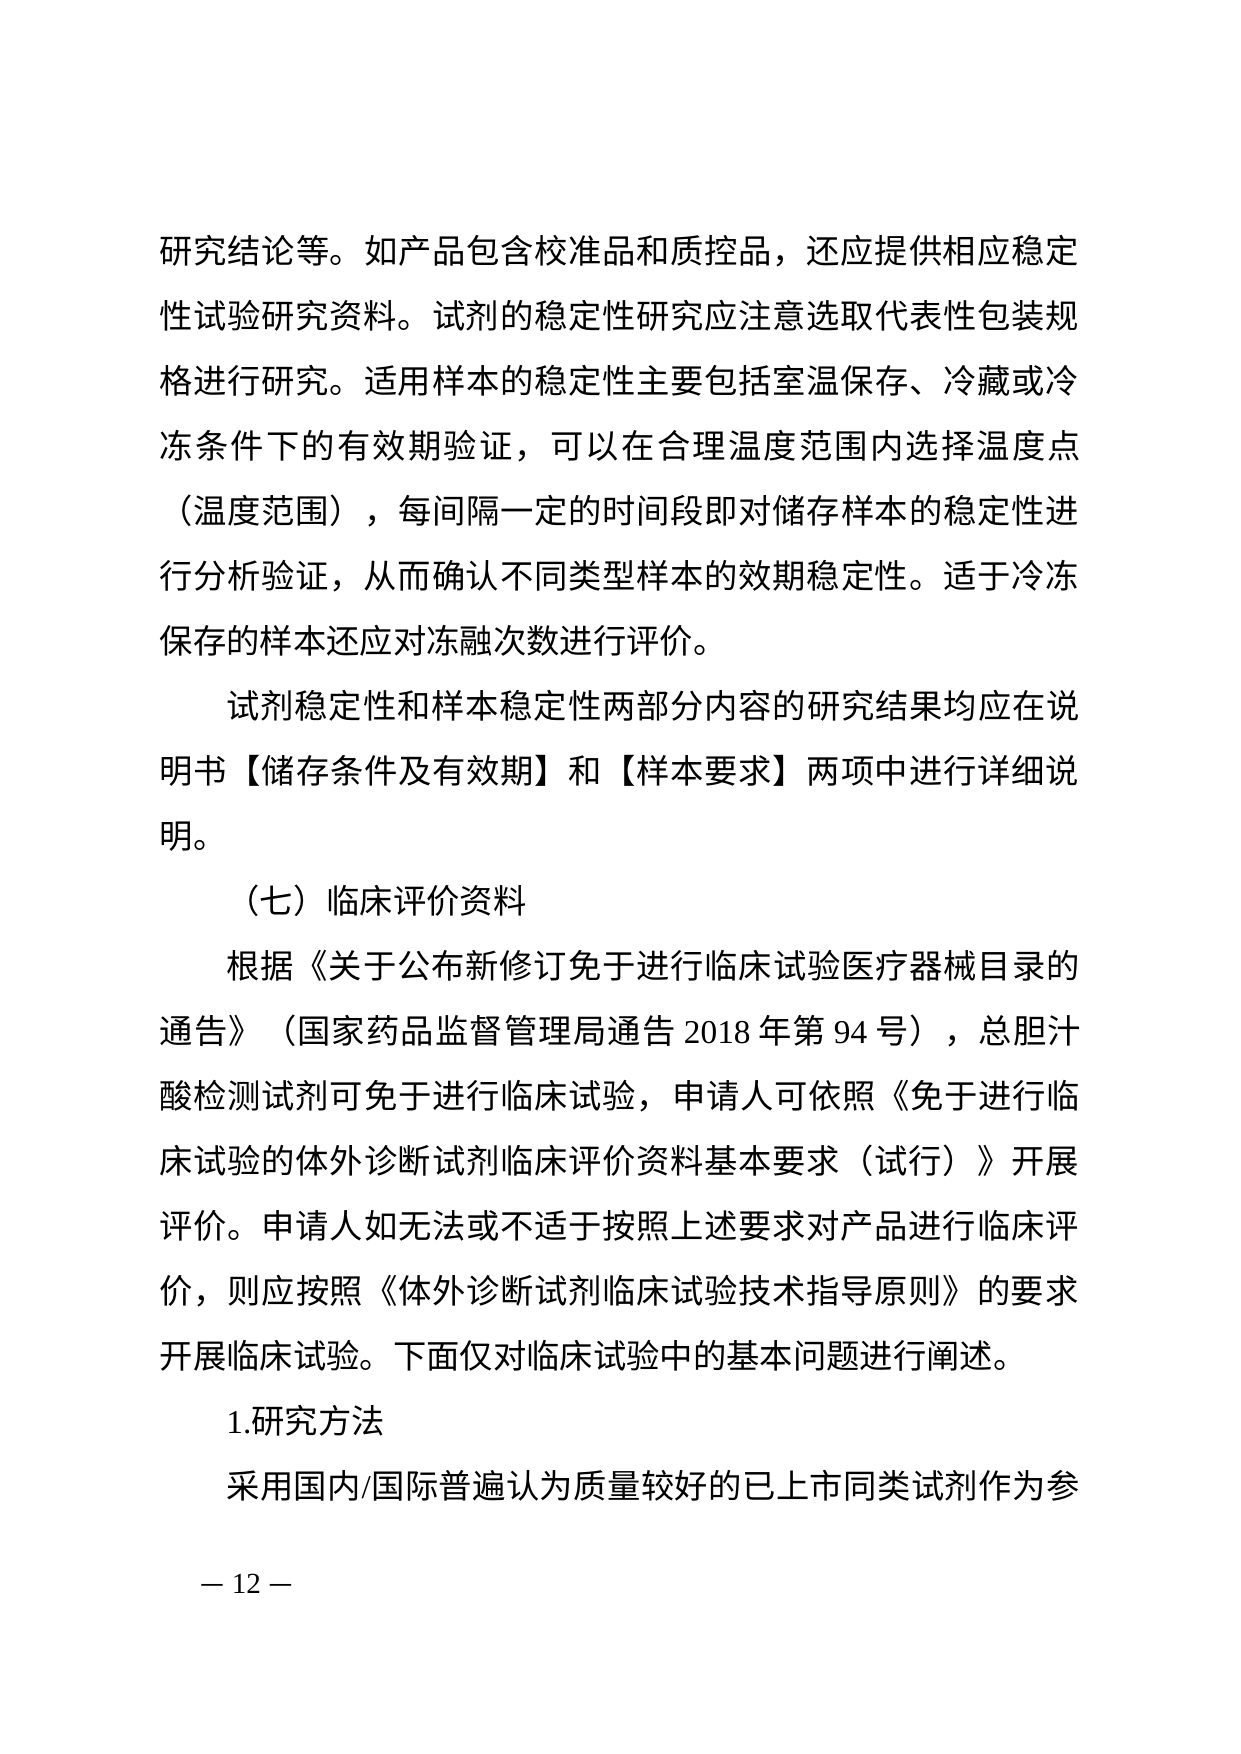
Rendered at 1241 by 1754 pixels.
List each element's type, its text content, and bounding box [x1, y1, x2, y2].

text 试剂稳定性和样本稳定性两部分内容的研究结果均应在说明书【储存条件及有效期】和【样本要求】两项中进行详细说明。 [159, 672, 1081, 867]
text 根据《关于公布新修订免于进行临床试验医疗器械目录的通告》（国家药品监督管理局通告2018年第94号），总胆汁酸检测试剂可免于进行临床试验，申请人可依照《免于进行临床试验的体外诊断试剂临床评价资料基本要求（试行）》开展评价。申请人如无法或不适于按照上述要求对产品进行临床评价，则应按照《体外诊断试剂临床试验技术指导原则》的要求开展临床试验。下面仅对临床试验中的基本问题进行阐述。 [159, 932, 1081, 1387]
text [159, 217, 1081, 672]
text （七）临床评价资料 [159, 867, 1081, 932]
text 1.研究方法 [159, 1387, 1081, 1452]
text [159, 1452, 1081, 1517]
